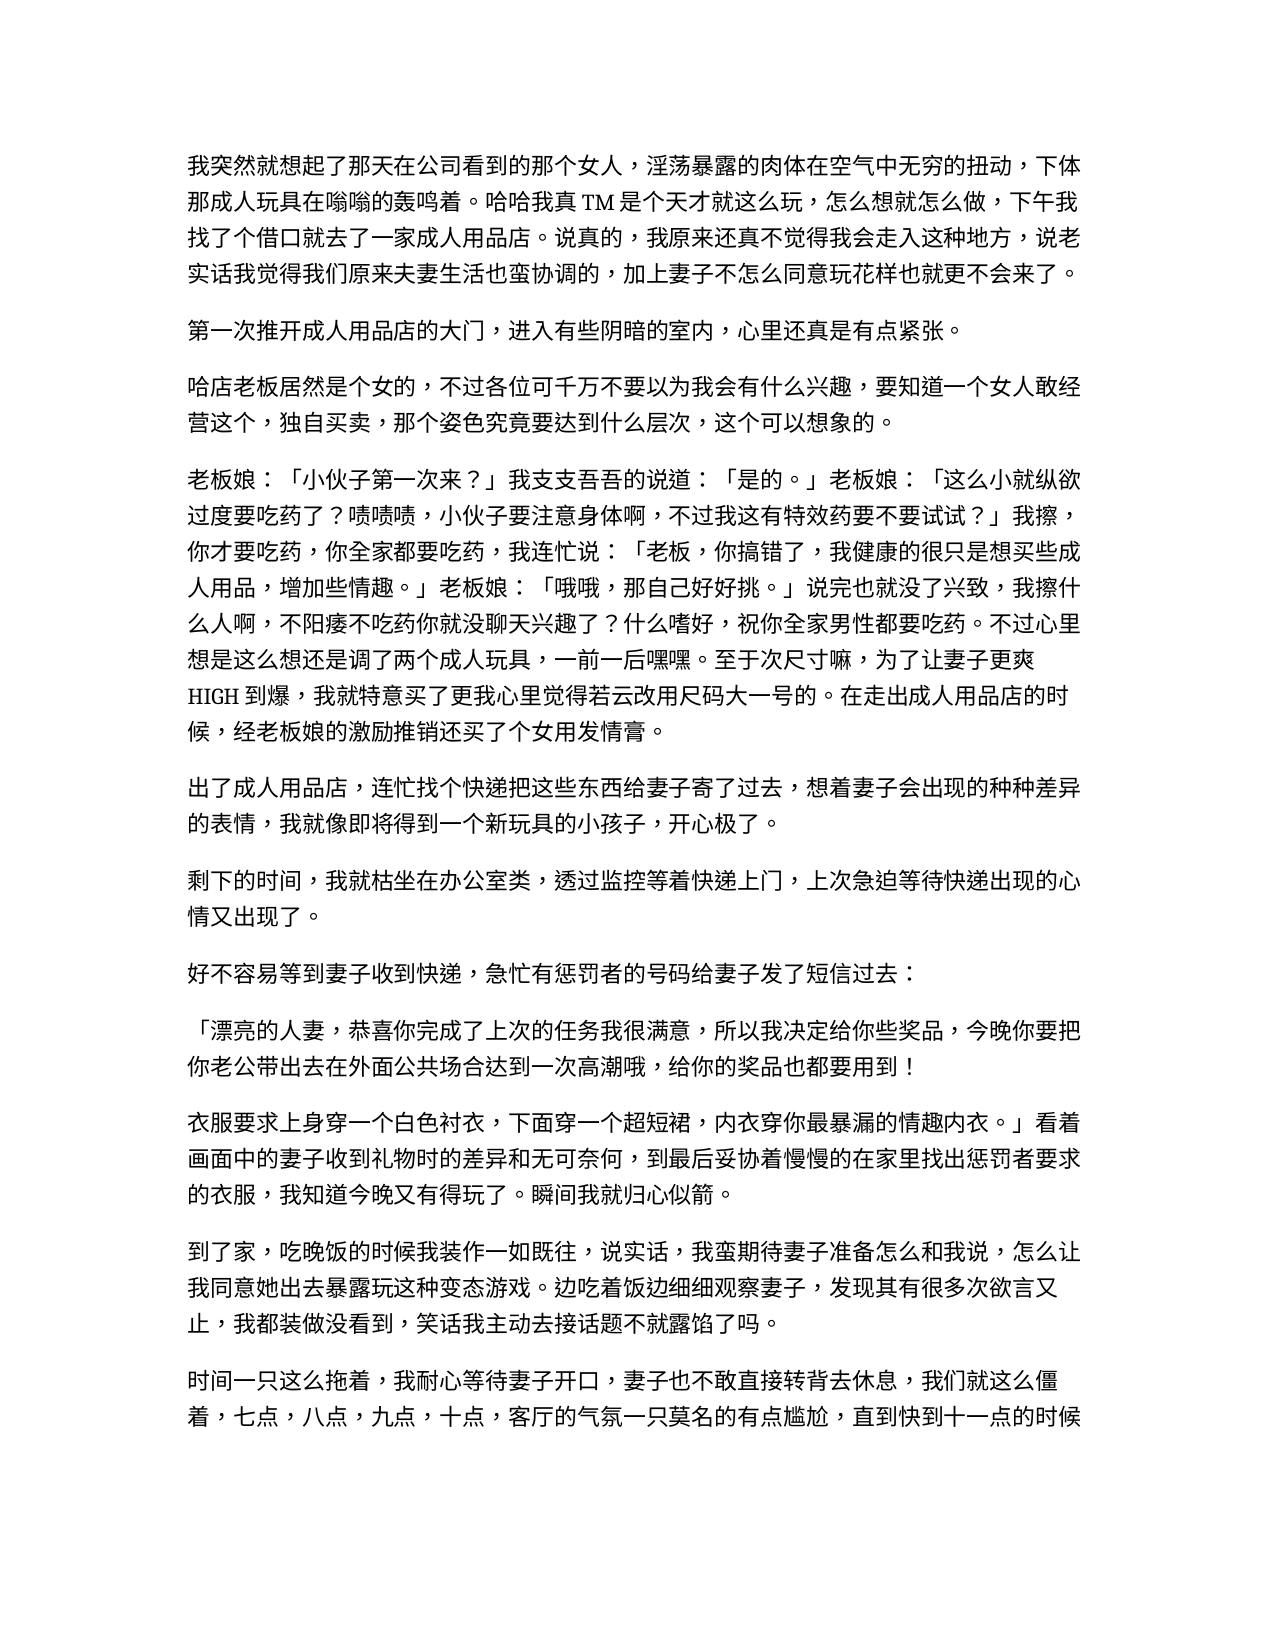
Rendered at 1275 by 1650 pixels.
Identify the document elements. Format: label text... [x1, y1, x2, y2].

text 我突然就想起了那天在公司看到的那个女人，淫荡暴露的肉体在空气中无穷的扭动，下体那成人玩具在嗡嗡的轰鸣着。哈哈我真TM是个天才就这么玩，怎么想就怎么做，下午我找了个借口就去了一家成人用品店。说真的，我原来还真不觉得我会走入这种地方，说老实话我觉得我们原来夫妻生活也蛮协调的，加上妻子不怎么同意玩花样也就更不会来了。 [187, 150, 1087, 289]
text 出了成人用品店，连忙找个快递把这些东西给妻子寄了过去，想着妻子会出现的种种差异的表情，我就像即将得到一个新玩具的小孩子，开心极了。 [187, 772, 1087, 839]
text 到了家，吃晚饭的时候我装作一如既往，说实话，我蛮期待妻子准备怎么和我说，怎么让我同意她出去暴露玩这种变态游戏。边吃着饭边细细观察妻子，发现其有很多次欲言又止，我都装做没看到，笑话我主动去接话题不就露馅了吗。 [187, 1236, 1087, 1339]
text 哈店老板居然是个女的，不过各位可千万不要以为我会有什么兴趣，要知道一个女人敢经营这个，独自买卖，那个姿色究竟要达到什么层次，这个可以想象的。 [187, 371, 1087, 438]
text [187, 1364, 1087, 1432]
text 剩下的时间，我就枯坐在办公室类，透过监控等着快递上门，上次急迫等待快递出现的心情又出现了。 [187, 865, 1087, 932]
text 好不容易等到妻子收到快递，急忙有惩罚者的号码给妻子发了短信过去： [187, 958, 1087, 989]
text 老板娘：「小伙子第一次来？」我支支吾吾的说道：「是的。」老板娘：「这么小就纵欲过度要吃药了？啧啧啧，小伙子要注意身体啊，不过我这有特效药要不要试试？」我擦，你才要吃药，你全家都要吃药，我连忙说：「老板，你搞错了，我健康的很只是想买些成人用品，增加些情趣。」老板娘：「哦哦，那自己好好挑。」说完也就没了兴致，我擦什么人啊，不阳痿不吃药你就没聊天兴趣了？什么嗜好，祝你全家男性都要吃药。不过心里想是这么想还是调了两个成人玩具，一前一后嘿嘿。至于次尺寸嘛，为了让妻子更爽HIGH到爆，我就特意买了更我心里觉得若云改用尺码大一号的。在走出成人用品店的时候，经老板娘的激励推销还买了个女用发情膏。 [187, 464, 1087, 747]
text 衣服要求上身穿一个白色衬衣，下面穿一个超短裙，内衣穿你最暴漏的情趣内衣。」看着画面中的妻子收到礼物时的差异和无可奈何，到最后妥协着慢慢的在家里找出惩罚者要求的衣服，我知道今晚又有得玩了。瞬间我就归心似箭。 [187, 1107, 1087, 1210]
text 「漂亮的人妻，恭喜你完成了上次的任务我很满意，所以我决定给你些奖品，今晚你要把你老公带出去在外面公共场合达到一次高潮哦，给你的奖品也都要用到！ [187, 1014, 1087, 1082]
text 第一次推开成人用品店的大门，进入有些阴暗的室内，心里还真是有点紧张。 [187, 314, 1087, 346]
